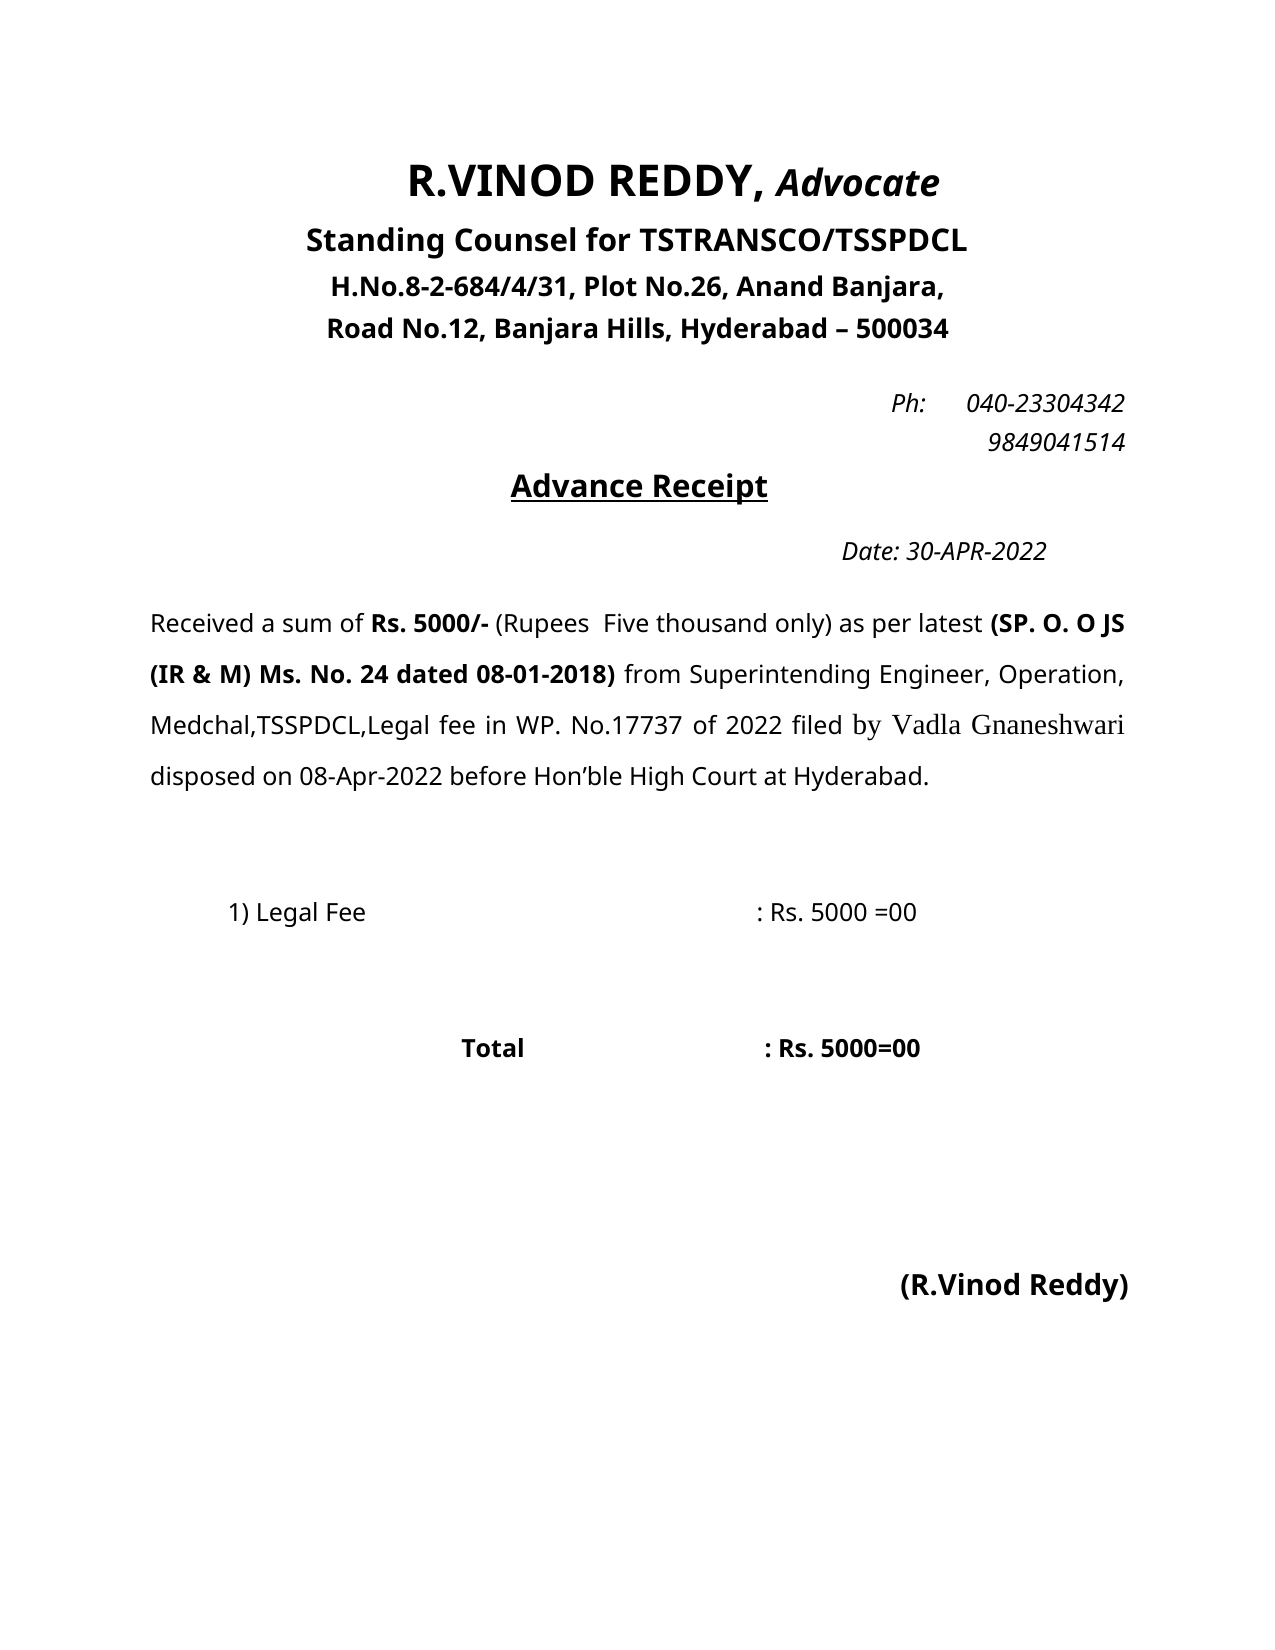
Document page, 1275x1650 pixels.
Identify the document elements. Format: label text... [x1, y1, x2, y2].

text Ph: 040-23304342 [150, 385, 1125, 419]
text (R.Vinod Reddy) [677, 1264, 1128, 1304]
text R.VINOD REDDY, Advocate [227, 150, 1047, 209]
text Road No.12, Banjara Hills, Hyderabad – 500034 [150, 310, 1125, 347]
text H.No.8-2-684/4/31, Plot No.26, Anand Banjara, [150, 267, 1125, 304]
text Date: 30-APR-2022 [227, 533, 1047, 567]
text 1) Legal Fee : Rs. 5000 =00 [227, 895, 1010, 929]
text 9849041514 [150, 424, 1125, 458]
text Standing Counsel for TSTRANSCO/TSSPDCL [227, 218, 1047, 261]
text Received a sum of Rs. 5000/- (Rupees Five thousand only) as per latest (SP. O. O JS (IR & M) Ms. No. 24 dated 08-01-2018) from Superintending Engineer, Operation, Medchal,TSSPDCL,Legal fee in WP. No.17737 of 2022 filed by Vadla Gnaneshwari disposed on 08-Apr-2022 before Hon’ble High Court at Hyderabad. [150, 605, 1125, 793]
text Total : Rs. 5000=00 [227, 1031, 1010, 1064]
text Advance Receipt [150, 463, 1128, 506]
